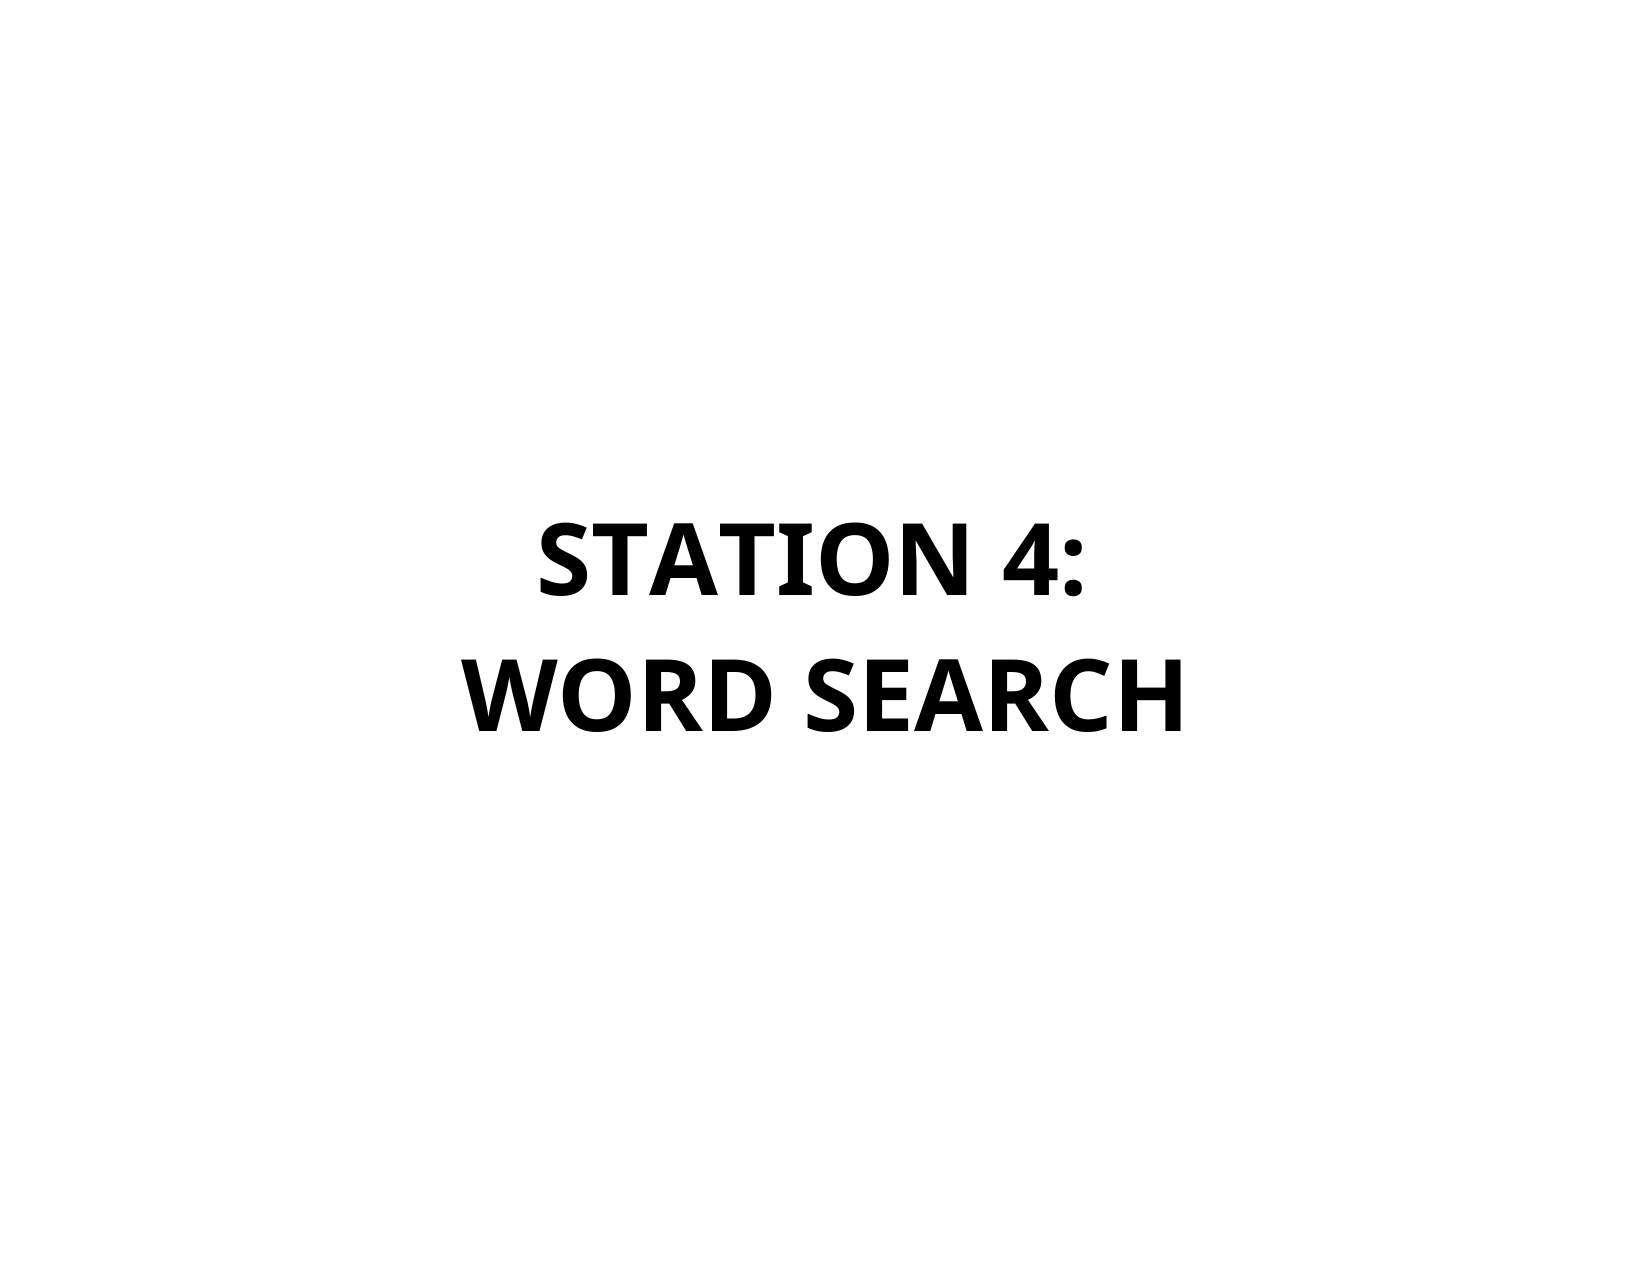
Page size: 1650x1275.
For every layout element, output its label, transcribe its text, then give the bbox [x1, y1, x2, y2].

text STATION 4: WORD SEARCH [150, 489, 1500, 761]
